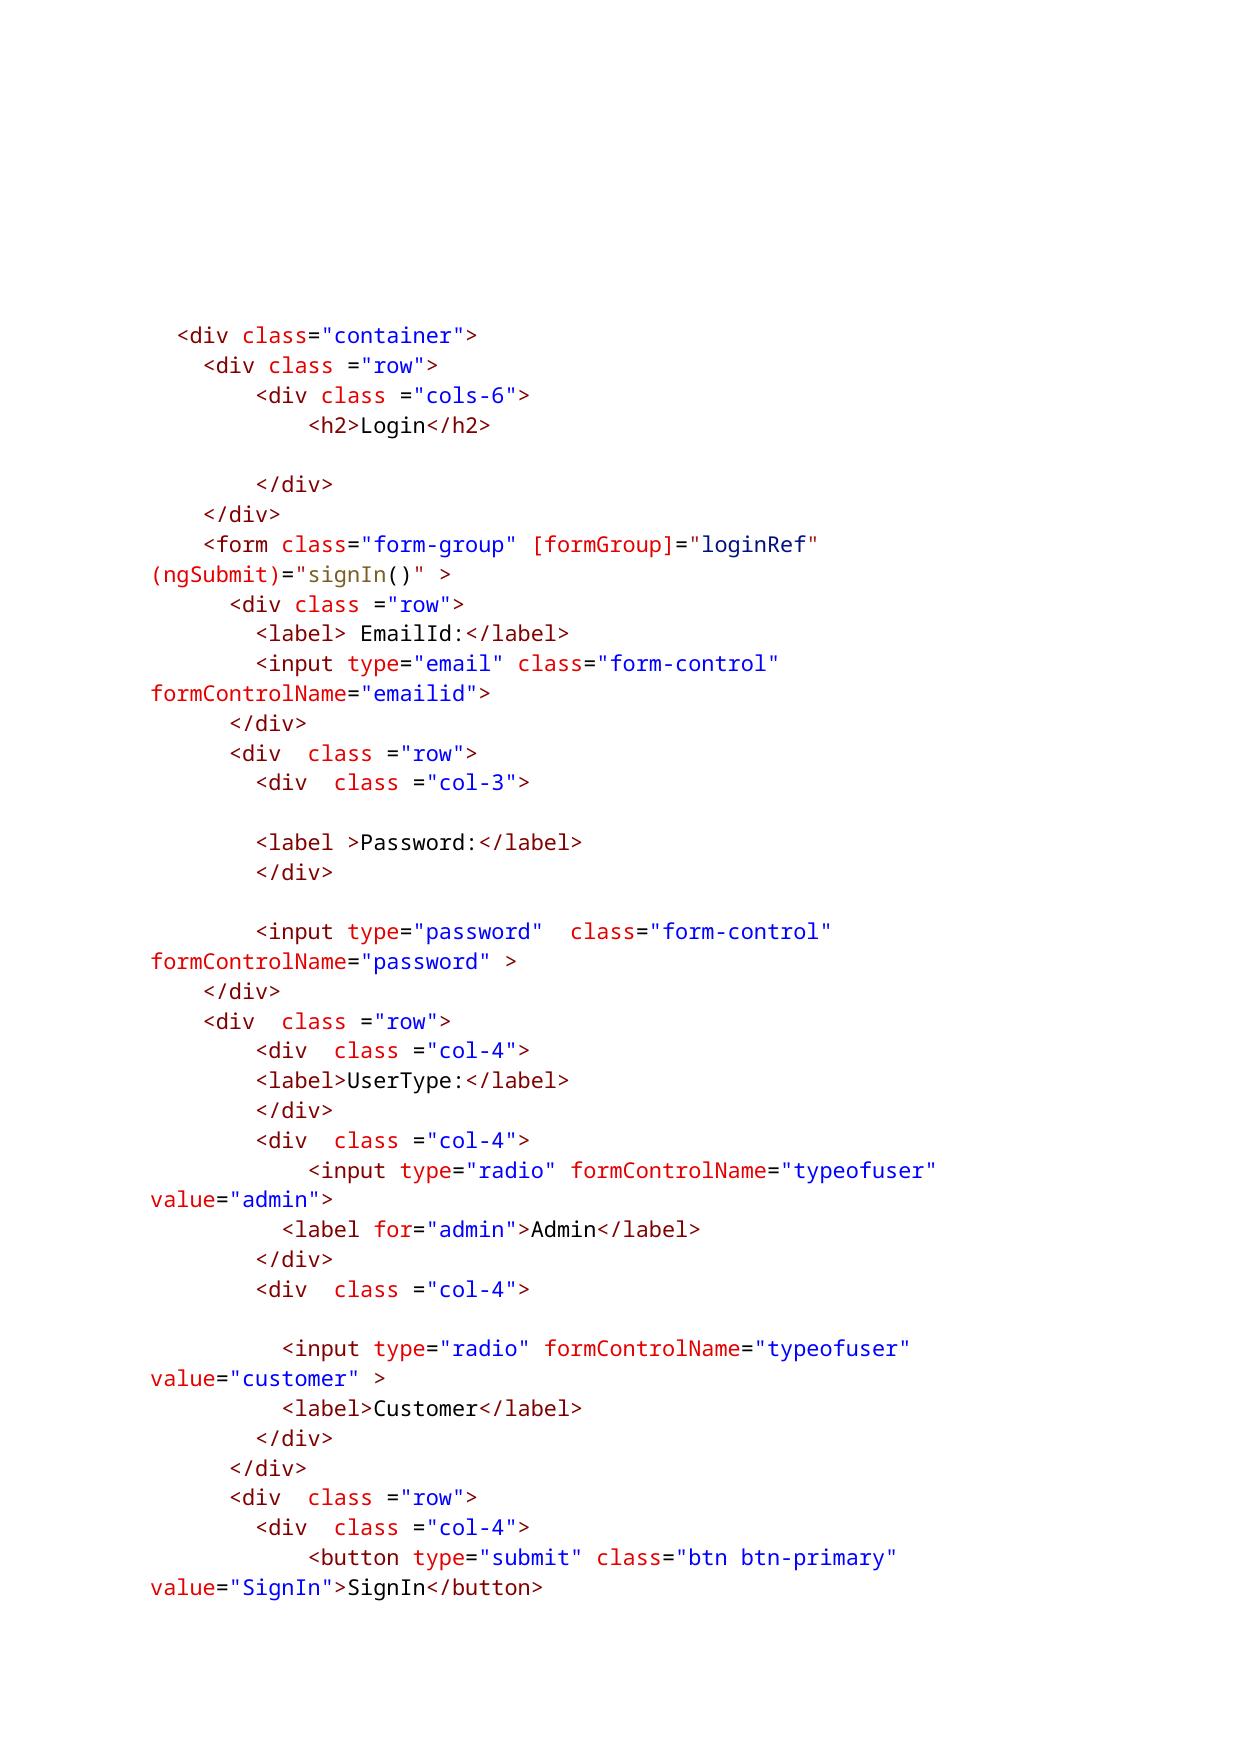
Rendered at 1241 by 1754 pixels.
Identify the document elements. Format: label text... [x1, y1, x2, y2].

text </div> [150, 1244, 1090, 1274]
text <div class="container"> [150, 320, 1090, 350]
text </div> [150, 857, 1090, 886]
text </div> [150, 976, 1090, 1006]
text <button type="submit" class="btn btn-primary" value="SignIn">SignIn</button> [150, 1542, 1090, 1601]
text <input type="radio" formControlName="typeofuser" value="admin"> [150, 1154, 1090, 1214]
text </div> [150, 469, 1090, 499]
text <form class="form-group" [formGroup]="loginRef" (ngSubmit)="signIn()" > [150, 529, 1090, 588]
text <div class ="col-4"> [150, 1125, 1090, 1154]
text <label for="admin">Admin</label> [150, 1214, 1090, 1244]
text <input type="password" class="form-control" formControlName="password" > [150, 916, 1090, 976]
text <div class ="col-4"> [150, 1035, 1090, 1065]
text </div> [150, 1452, 1090, 1482]
text <div class ="col-3"> [150, 767, 1090, 797]
text <h2>Login</h2> [150, 410, 1090, 439]
text <div class ="row"> [150, 588, 1090, 618]
text </div> [150, 708, 1090, 737]
text <div class ="row"> [150, 737, 1090, 767]
text <label>Customer</label> [150, 1393, 1090, 1423]
text <input type="email" class="form-control" formControlName="emailid"> [150, 648, 1090, 708]
text <div class ="cols-6"> [150, 380, 1090, 410]
text <div class ="row"> [150, 1006, 1090, 1035]
text <div class ="row"> [150, 1482, 1090, 1512]
text <label> EmailId:</label> [150, 618, 1090, 648]
text </div> [150, 1095, 1090, 1125]
text <label >Password:</label> [150, 827, 1090, 857]
text <input type="radio" formControlName="typeofuser" value="customer" > [150, 1333, 1090, 1393]
text </div> [150, 499, 1090, 529]
text <div class ="row"> [150, 350, 1090, 380]
text <label>UserType:</label> [150, 1065, 1090, 1095]
text </div> [150, 1423, 1090, 1452]
text <div class ="col-4"> [150, 1512, 1090, 1542]
text <div class ="col-4"> [150, 1274, 1090, 1303]
